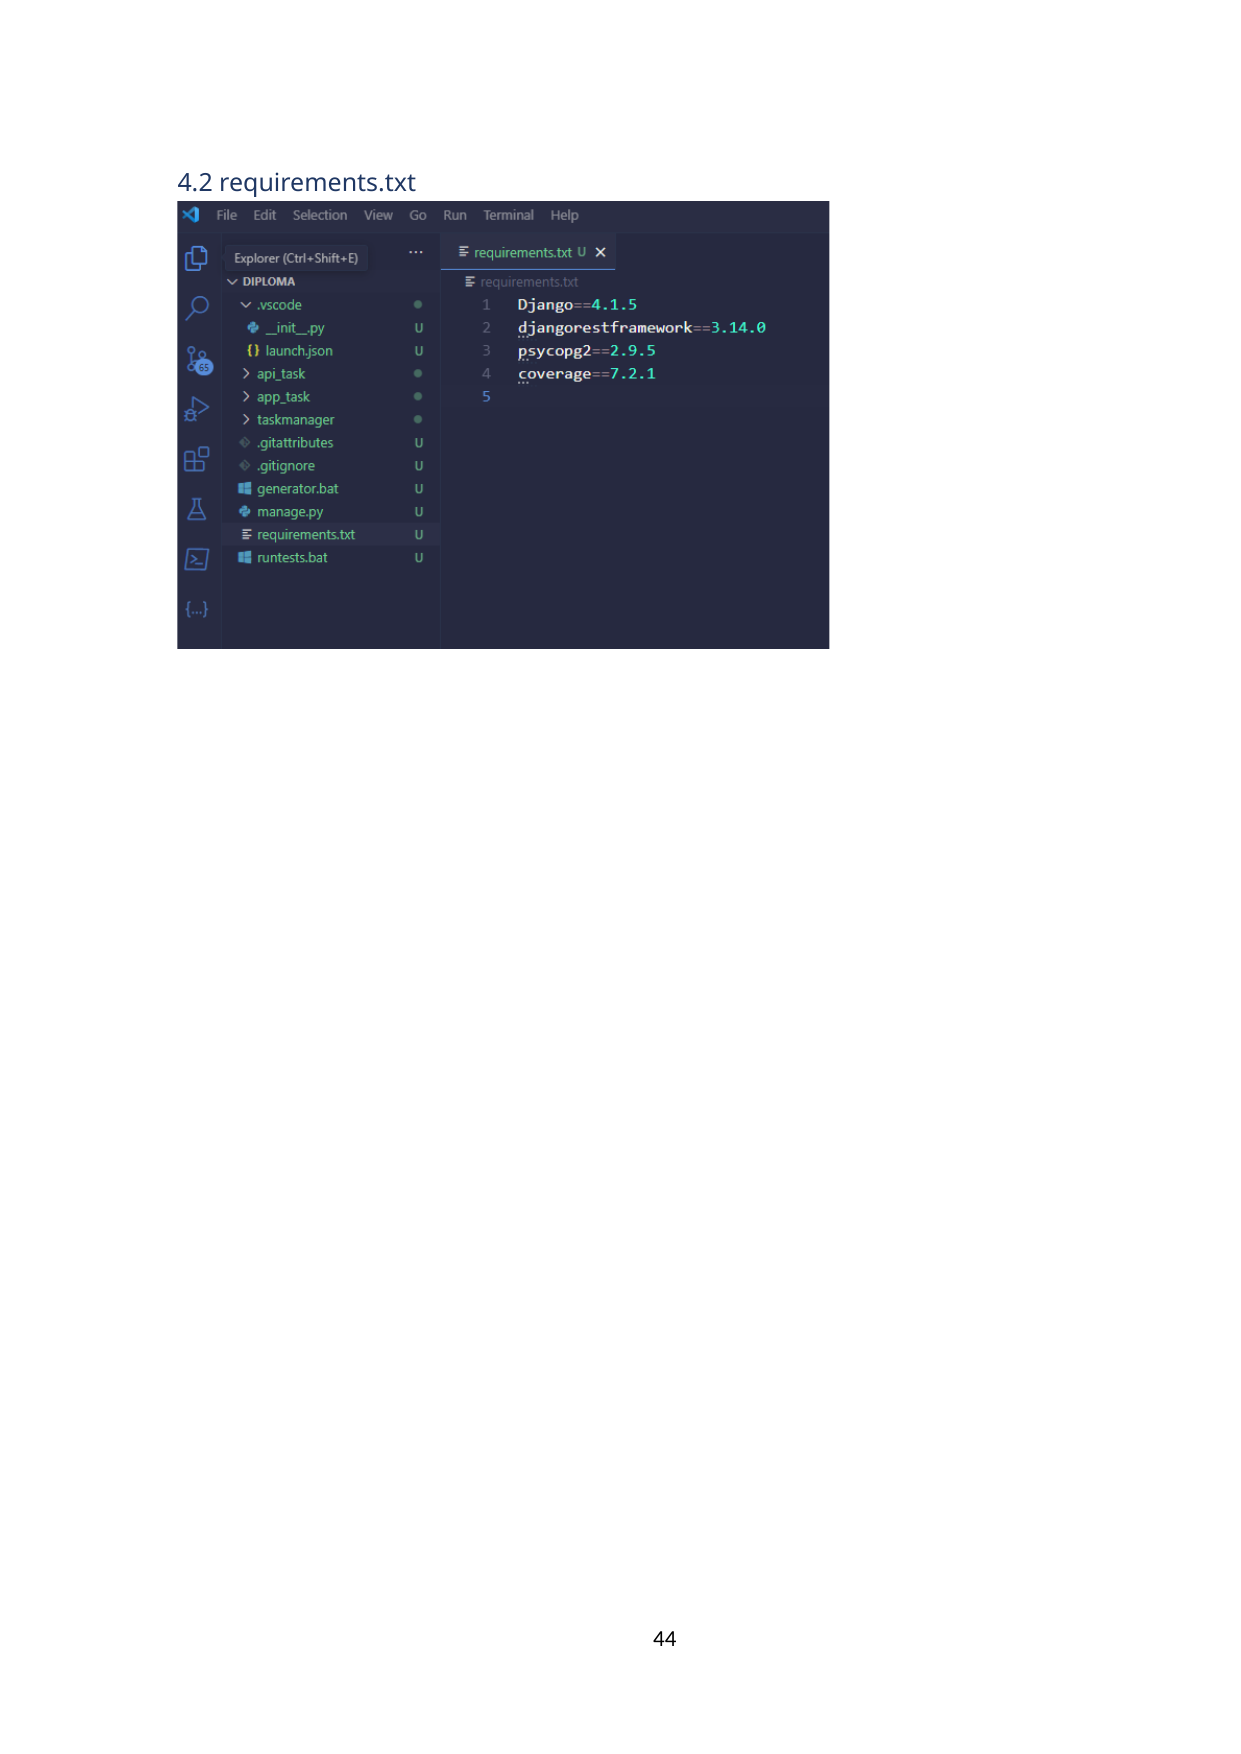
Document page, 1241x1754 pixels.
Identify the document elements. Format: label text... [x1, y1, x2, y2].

subtitle 4.2 requirements.txt [177, 165, 1152, 199]
picture [177, 201, 830, 649]
